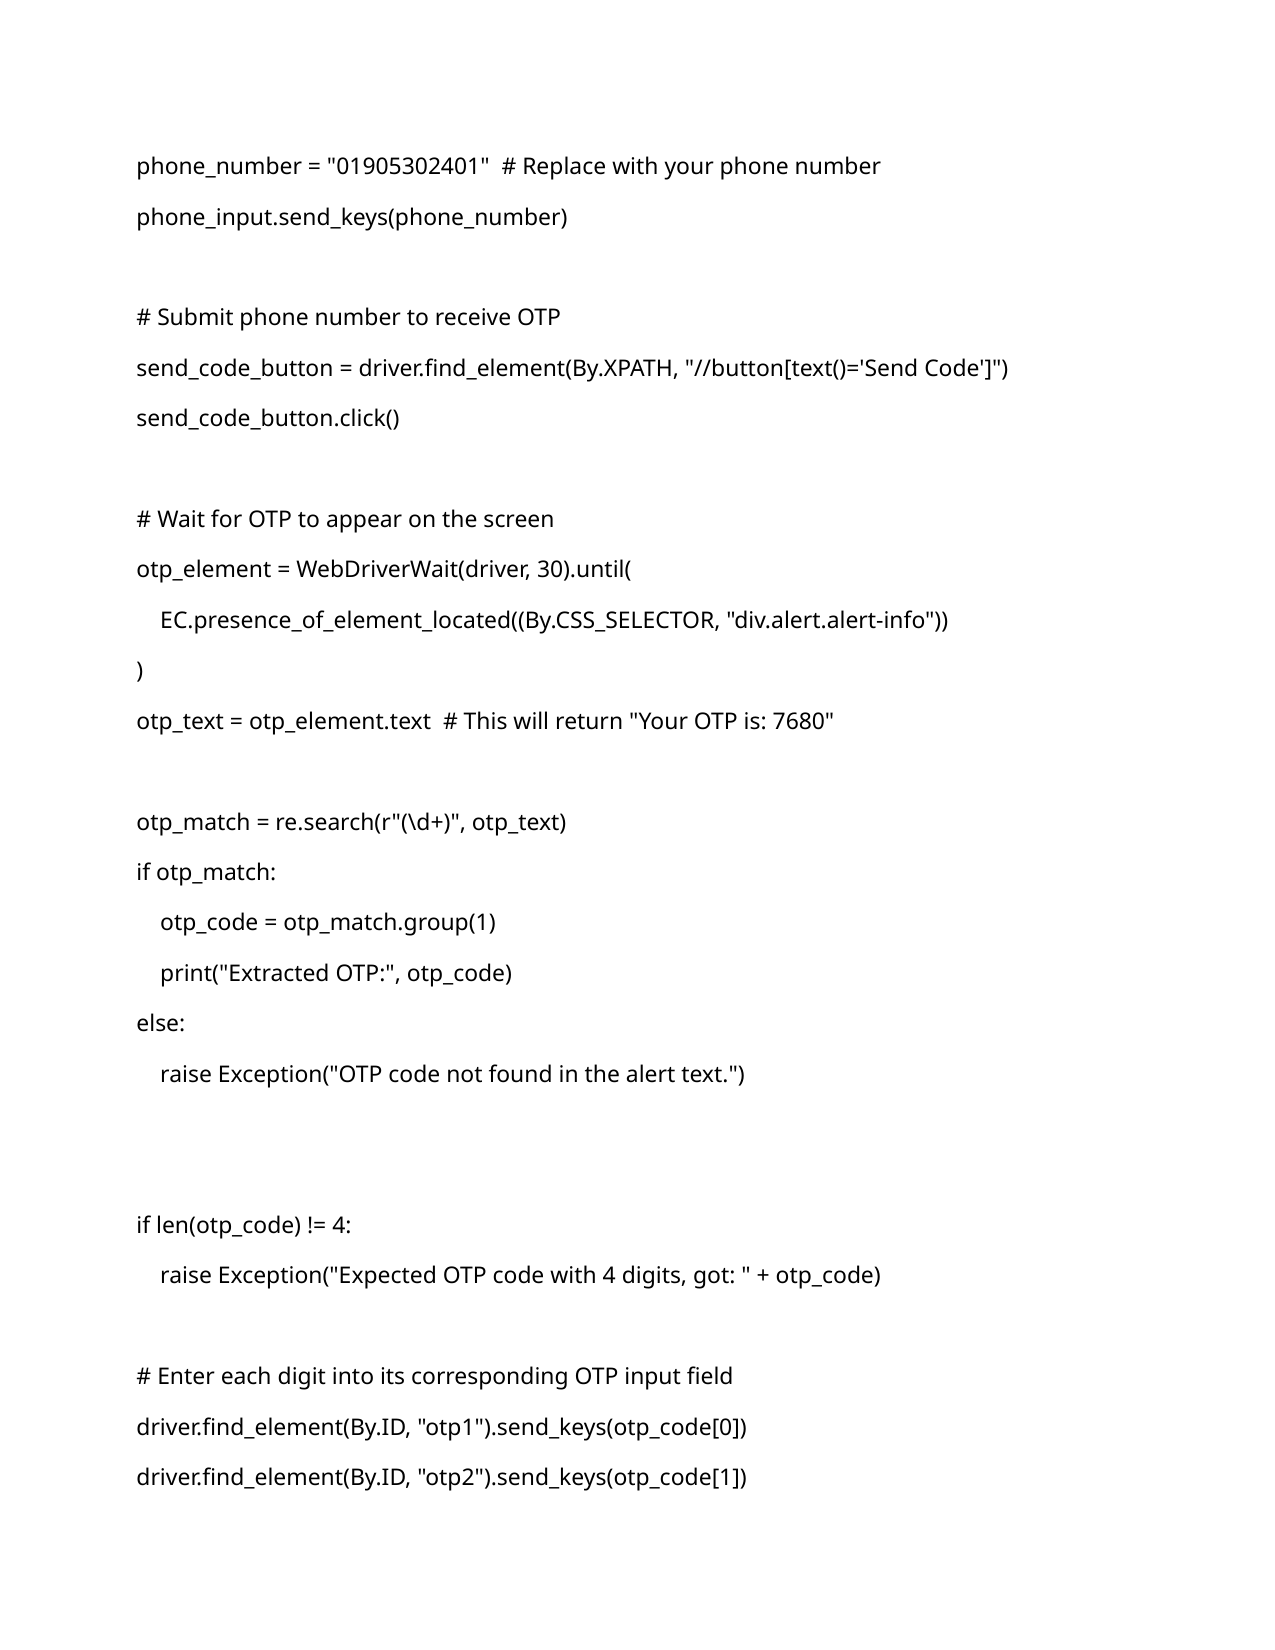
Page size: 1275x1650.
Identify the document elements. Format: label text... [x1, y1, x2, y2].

text if otp_match: [112, 856, 1162, 887]
text ) [112, 654, 1162, 685]
text driver.find_element(By.ID, "otp1").send_keys(otp_code[0]) [112, 1410, 1162, 1442]
text # Submit phone number to receive OTP [112, 301, 1162, 332]
text phone_number = "01905302401" # Replace with your phone number [112, 150, 1162, 181]
text if len(otp_code) != 4: [112, 1209, 1162, 1240]
text phone_input.send_keys(phone_number) [112, 200, 1162, 232]
text # Wait for OTP to appear on the screen [112, 503, 1162, 534]
text driver.find_element(By.ID, "otp2").send_keys(otp_code[1]) [112, 1461, 1162, 1492]
text otp_code = otp_match.group(1) [112, 906, 1162, 937]
text otp_match = re.search(r"(\d+)", otp_text) [112, 805, 1162, 837]
text else: [112, 1007, 1162, 1038]
text otp_text = otp_element.text # This will return "Your OTP is: 7680" [112, 704, 1162, 736]
text send_code_button = driver.find_element(By.XPATH, "//button[text()='Send Code']") [112, 352, 1162, 383]
text EC.presence_of_element_located((By.CSS_SELECTOR, "div.alert.alert-info")) [112, 604, 1162, 635]
text # Enter each digit into its corresponding OTP input field [112, 1360, 1162, 1391]
text raise Exception("Expected OTP code with 4 digits, got: " + otp_code) [112, 1259, 1162, 1290]
text raise Exception("OTP code not found in the alert text.") [112, 1057, 1162, 1089]
text otp_element = WebDriverWait(driver, 30).until( [112, 553, 1162, 584]
text send_code_button.click() [112, 402, 1162, 433]
text print("Extracted OTP:", otp_code) [112, 957, 1162, 988]
